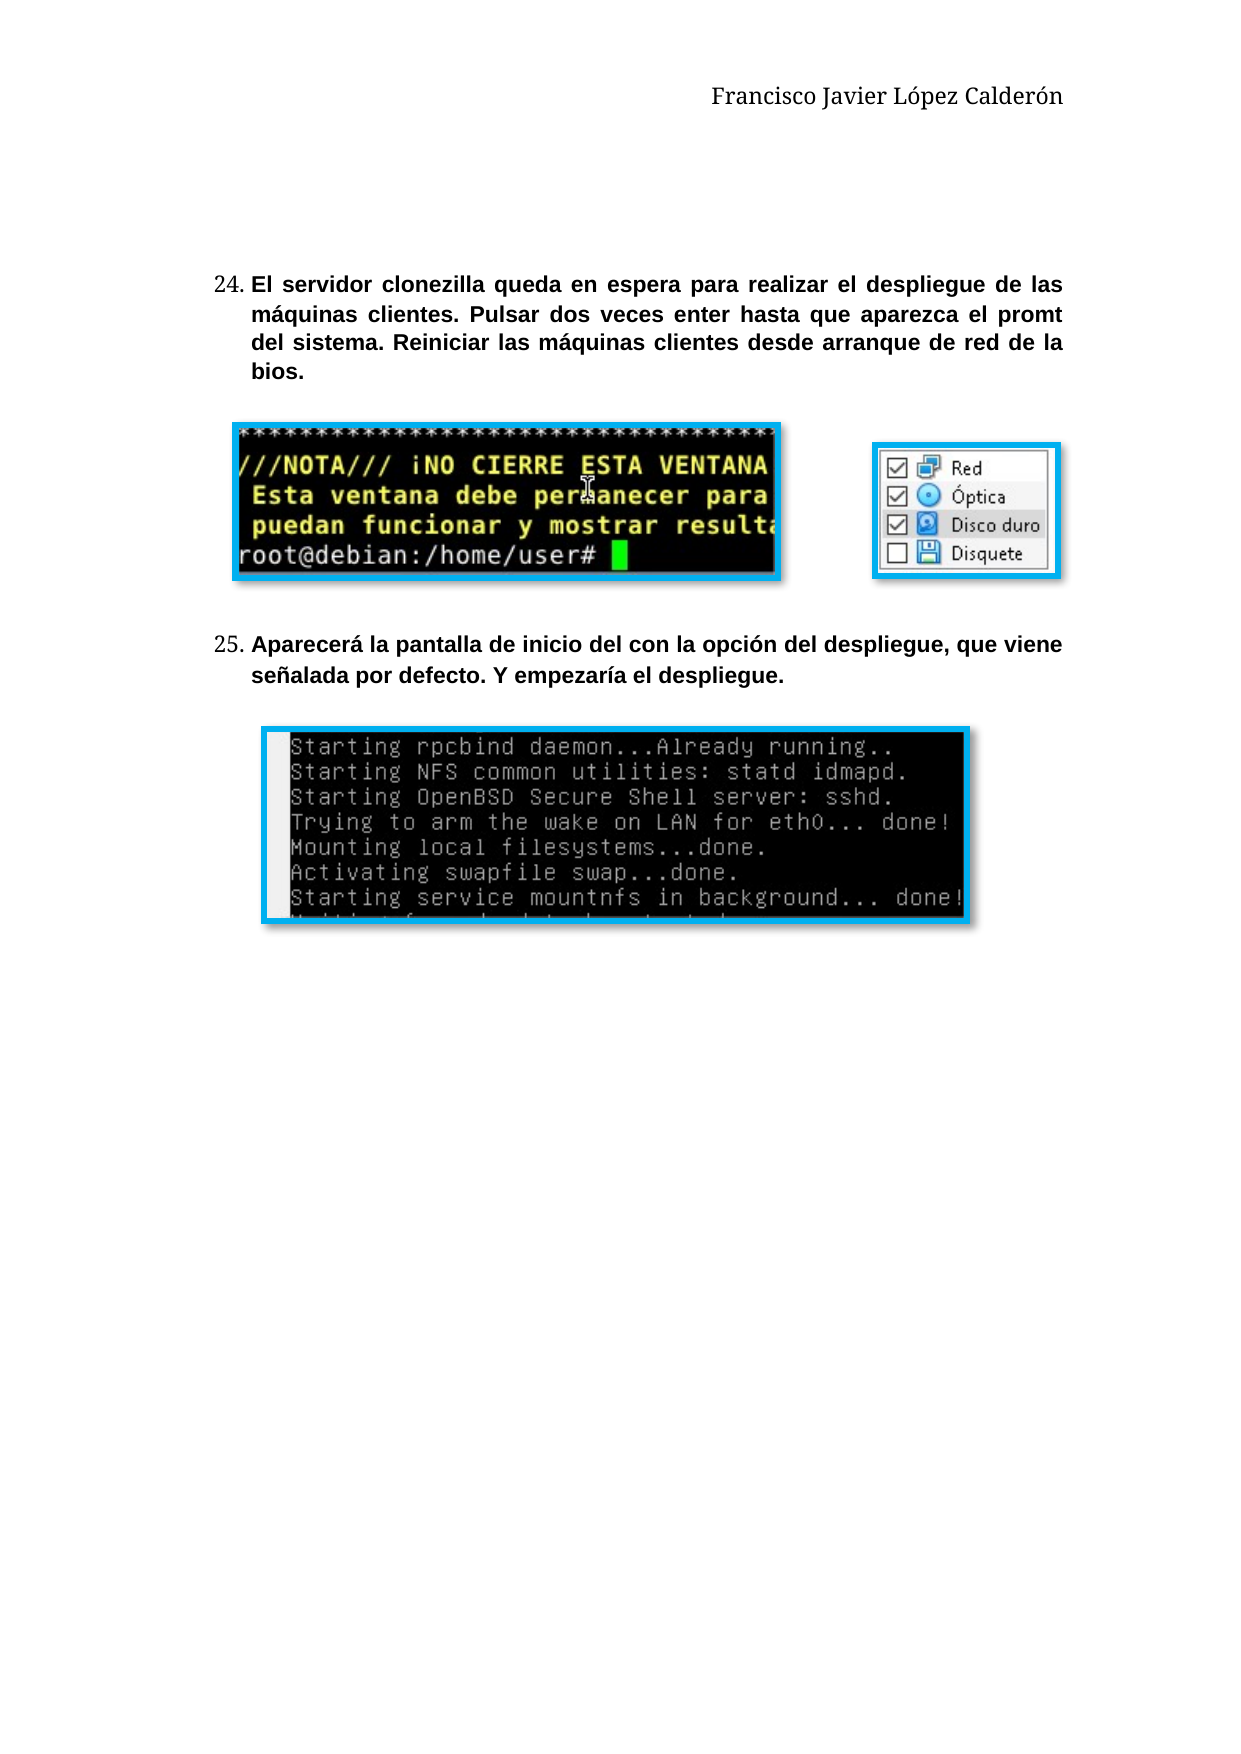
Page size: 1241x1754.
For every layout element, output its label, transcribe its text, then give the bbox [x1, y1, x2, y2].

picture [879, 449, 1054, 572]
picture [240, 429, 774, 574]
list Aparecerá la pantalla de inicio del con la opción del despliegue, que viene señalada por defecto. Y empezaría el despliegue. [213, 628, 1063, 688]
picture [268, 733, 963, 917]
list El servidor clonezilla queda en espera para realizar el despliegue de las máquinas clientes. Pulsar dos veces enter hasta que aparezca el promt del sistema. Reiniciar las máquinas clientes desde arranque de red de la bios. [213, 267, 1063, 384]
